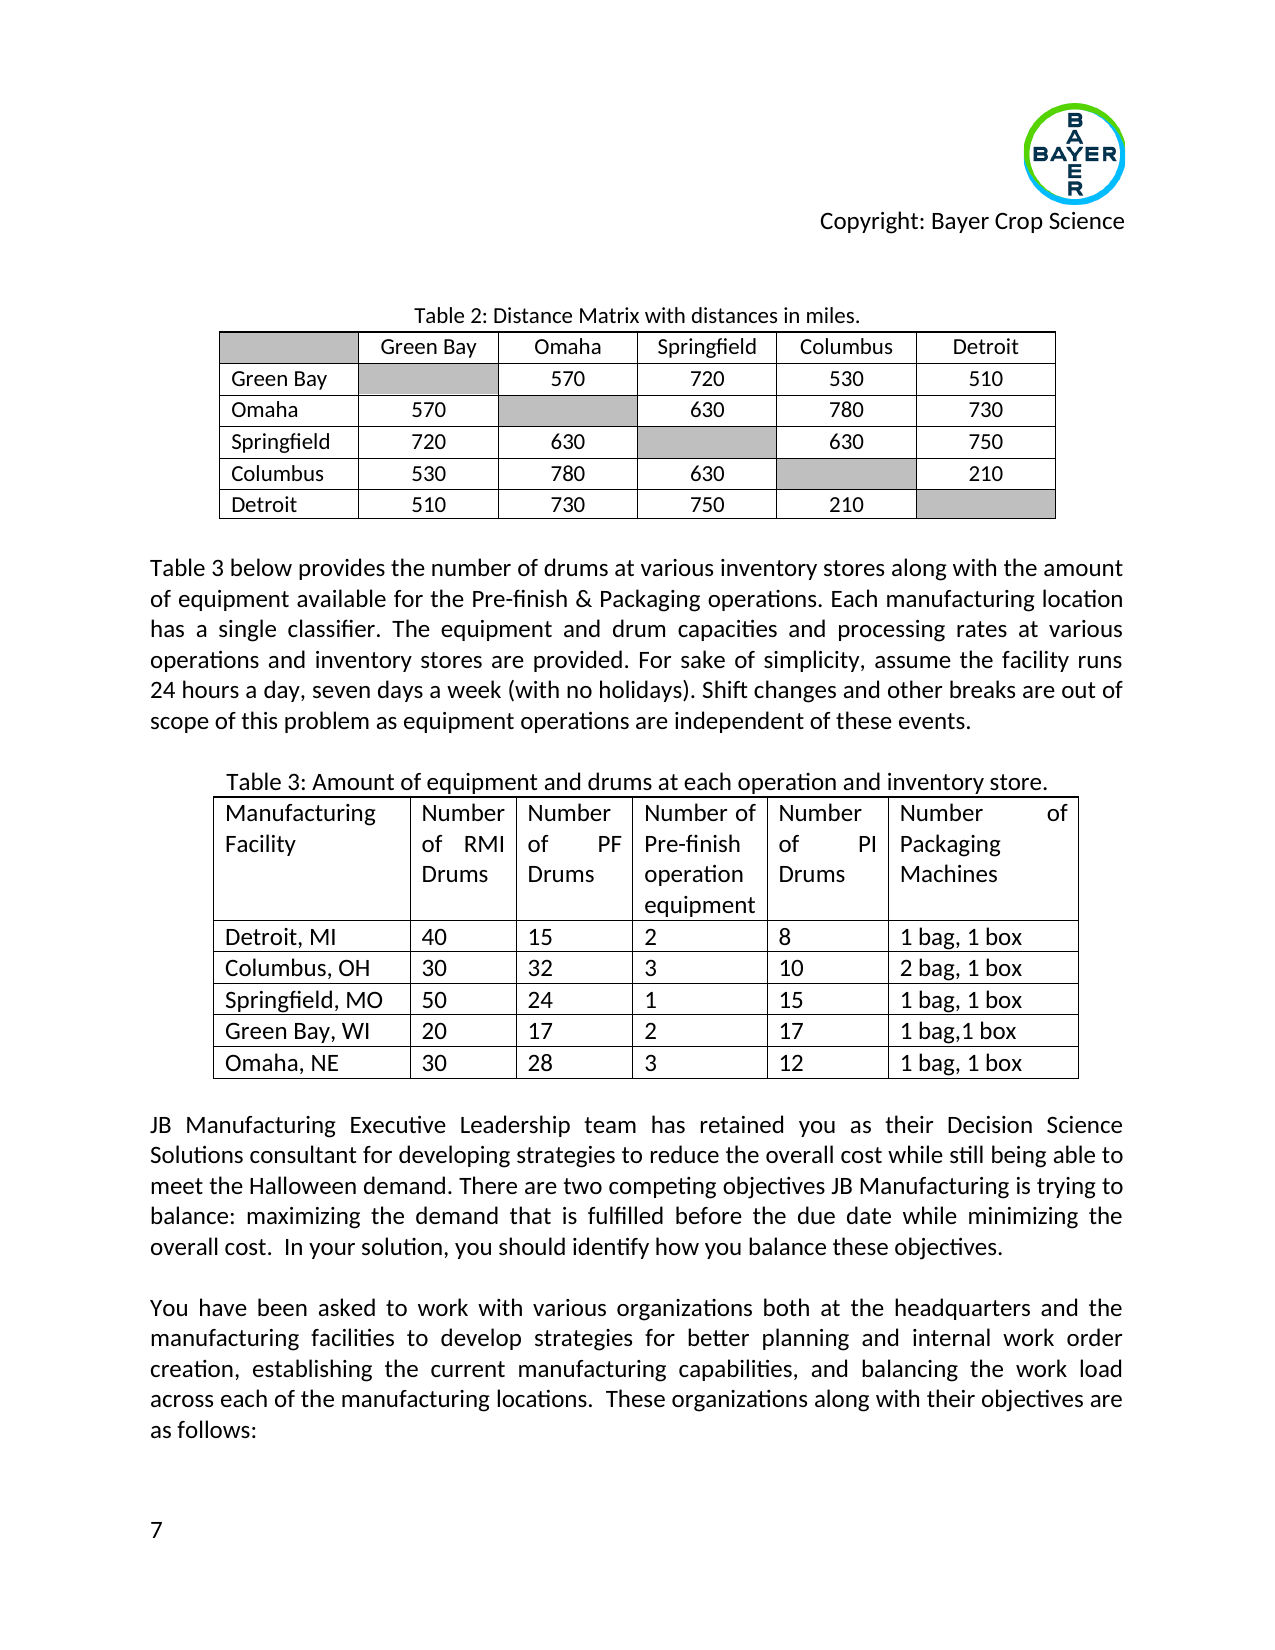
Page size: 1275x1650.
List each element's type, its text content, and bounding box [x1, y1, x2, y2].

table_cell 2 [633, 1015, 767, 1046]
table_cell 17 [517, 1015, 632, 1046]
table_cell 1 bag, 1 box [889, 1047, 1078, 1077]
table_cell Springfield, MO [214, 984, 410, 1014]
table_cell 570 [359, 396, 498, 426]
table_cell 1 bag, 1 box [889, 921, 1078, 951]
picture [1023, 165, 1062, 205]
table_header Number of PF Drums [517, 798, 632, 919]
table_cell Detroit, MI [214, 921, 410, 951]
table_cell 210 [777, 490, 916, 518]
table_cell 50 [411, 984, 516, 1014]
table_cell Columbus [220, 459, 358, 489]
table_cell 210 [917, 459, 1055, 489]
table_cell 2 [633, 921, 767, 951]
table_cell Green Bay, WI [214, 1015, 410, 1046]
table_cell 630 [499, 427, 637, 458]
table_cell 1 [633, 984, 767, 1014]
table_cell 15 [517, 921, 632, 951]
table_cell Columbus, OH [214, 952, 410, 983]
table_cell 28 [517, 1047, 632, 1077]
table_cell 12 [768, 1047, 888, 1077]
table_cell Omaha [220, 396, 358, 426]
table_header Number of Packaging Machines [889, 798, 1078, 919]
table_cell 32 [517, 952, 632, 983]
table_cell 570 [499, 364, 637, 394]
table_header Number of RMI Drums [411, 798, 516, 919]
table_cell 530 [359, 459, 498, 489]
table_cell 630 [777, 427, 916, 458]
table_cell 630 [638, 396, 776, 426]
table_cell 15 [768, 984, 888, 1014]
table_header Columbus [777, 333, 916, 363]
table_cell 1 bag,1 box [889, 1015, 1078, 1046]
table_cell [359, 364, 498, 394]
text Table 3 below provides the number of drums at various inventory stores along with the amount of equipment available for the Pre-finish & Packaging operations. Each manufacturing location has a single classifier. The equipment and drum capacities and processing rates at various operations and inventory stores are provided. For sake of simplicity, assume the facility runs 24 hours a day, seven days a week (with no holidays). Shift changes and other breaks are out of scope of this problem as equipment operations are independent of these events. [150, 552, 1125, 735]
table_cell 780 [499, 459, 637, 489]
table_cell 20 [411, 1015, 516, 1046]
picture [1088, 170, 1125, 205]
table_header Number of Pre-finish operation equipment [633, 798, 767, 919]
table_cell [638, 427, 776, 458]
text Table 2: Distance Matrix with distances in miles. [150, 301, 1125, 329]
table_cell 3 [633, 1047, 767, 1077]
table_cell 750 [917, 427, 1055, 458]
table_cell 17 [768, 1015, 888, 1046]
table_cell 730 [499, 490, 637, 518]
table_cell Omaha, NE [214, 1047, 410, 1077]
table_cell 730 [917, 396, 1055, 426]
table_cell Green Bay [220, 364, 358, 394]
text JB Manufacturing Executive Leadership team has retained you as their Decision Science Solutions consultant for developing strategies to reduce the overall cost while still being able to meet the Halloween demand. There are two competing objectives JB Manufacturing is trying to balance: maximizing the demand that is fulfilled before the due date while minimizing the overall cost. In your solution, you should identify how you balance these objectives. [150, 1109, 1125, 1262]
table_cell 30 [411, 1047, 516, 1077]
table_header [220, 333, 358, 363]
table_cell Springfield [220, 427, 358, 458]
picture [1023, 103, 1125, 198]
table_cell 720 [359, 427, 498, 458]
text You have been asked to work with various organizations both at the headquarters and the manufacturing facilities to develop strategies for better planning and internal work order creation, establishing the current manufacturing capabilities, and balancing the work load across each of the manufacturing locations. These organizations along with their objectives are as follows: [150, 1292, 1125, 1445]
table_cell 510 [359, 490, 498, 518]
table_cell 630 [638, 459, 776, 489]
table_header Manufacturing Facility [214, 798, 410, 919]
table_cell [499, 396, 637, 426]
table_cell 1 bag, 1 box [889, 984, 1078, 1014]
table_header Omaha [499, 333, 637, 363]
table_header Number of PI Drums [768, 798, 888, 919]
table_cell 750 [638, 490, 776, 518]
table_cell 8 [768, 921, 888, 951]
table_cell [917, 490, 1055, 518]
table_cell 10 [768, 952, 888, 983]
table_cell 24 [517, 984, 632, 1014]
table_header Green Bay [359, 333, 498, 363]
table_cell 720 [638, 364, 776, 394]
table_header Springfield [638, 333, 776, 363]
table_cell 780 [777, 396, 916, 426]
table_cell 3 [633, 952, 767, 983]
table_header Detroit [917, 333, 1055, 363]
table_cell 530 [777, 364, 916, 394]
table_cell [777, 459, 916, 489]
table_cell 40 [411, 921, 516, 951]
table_cell Detroit [220, 490, 358, 518]
table_cell 30 [411, 952, 516, 983]
table_cell 2 bag, 1 box [889, 952, 1078, 983]
table_cell 510 [917, 364, 1055, 394]
text Table 3: Amount of equipment and drums at each operation and inventory store. [150, 766, 1125, 796]
